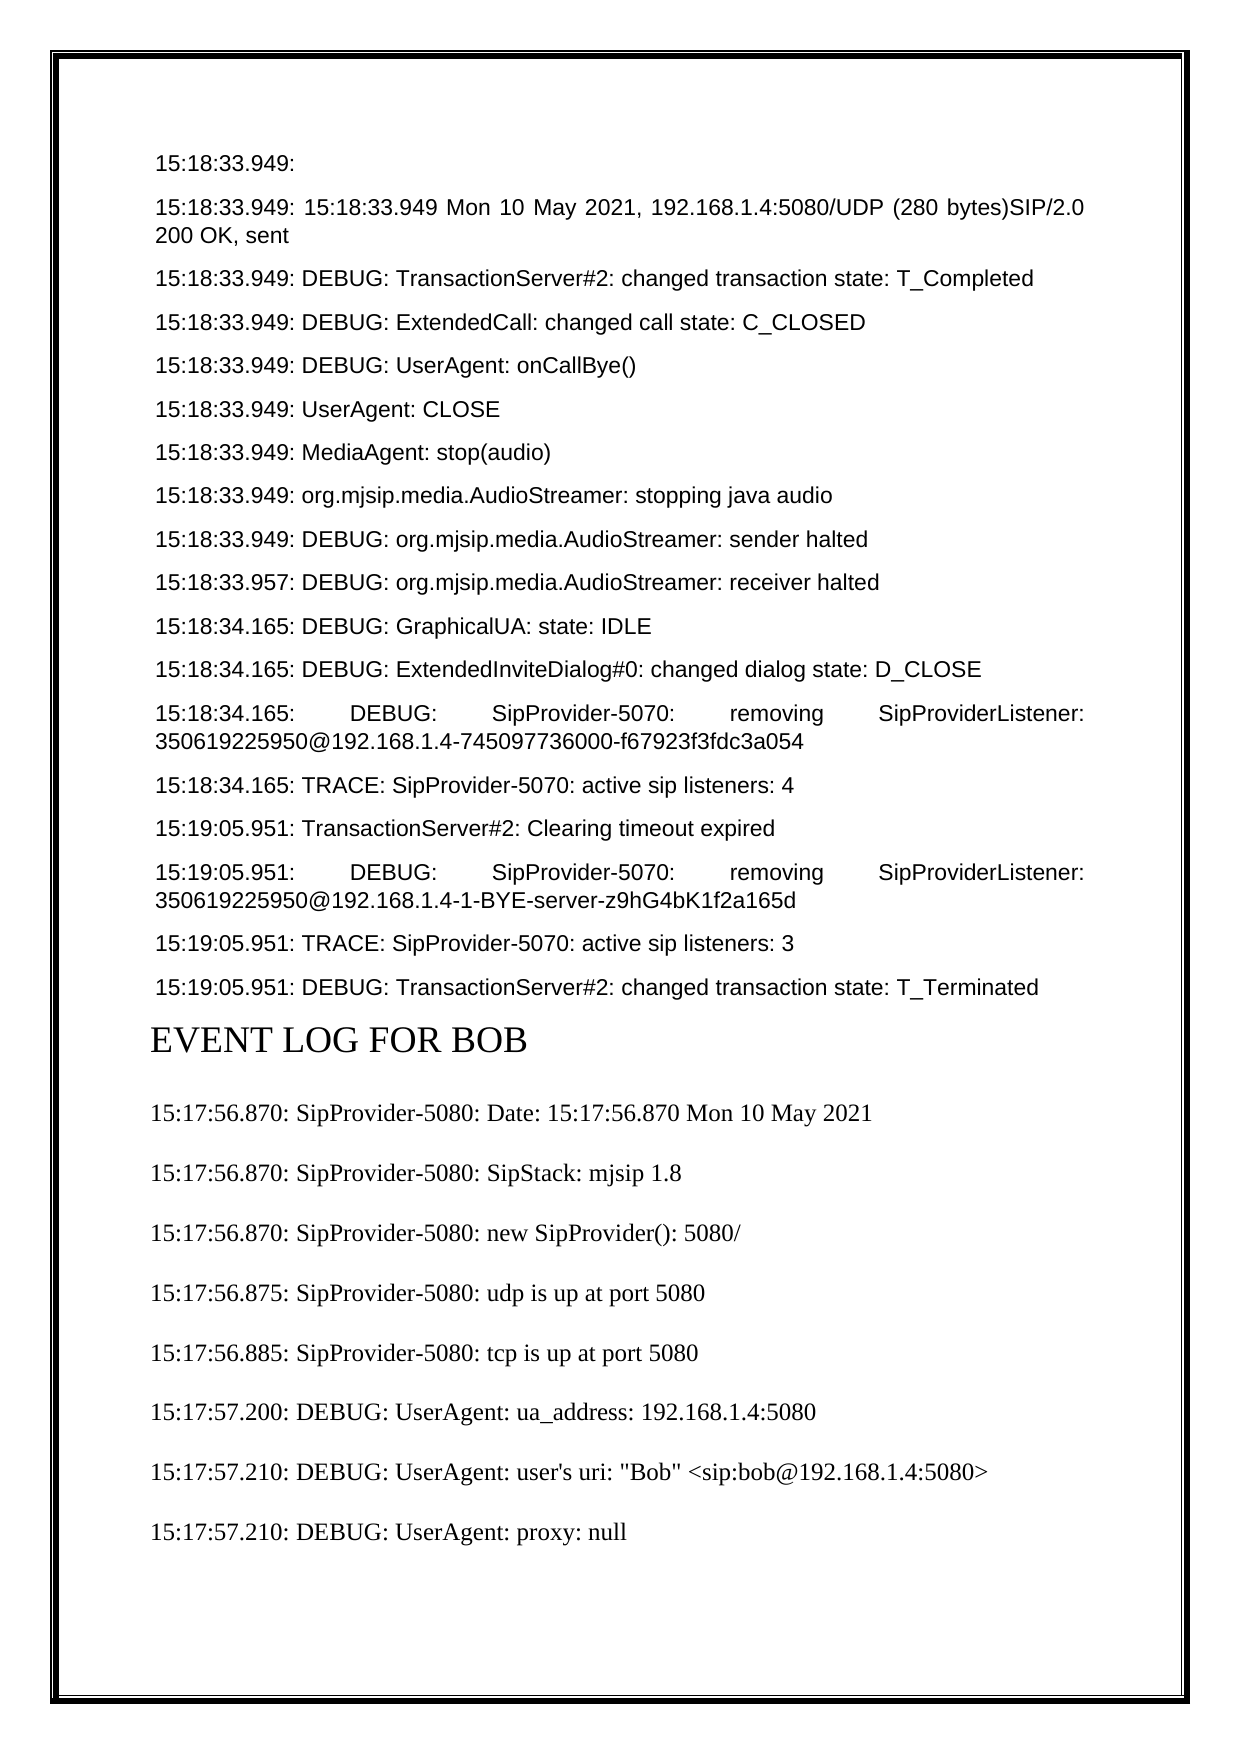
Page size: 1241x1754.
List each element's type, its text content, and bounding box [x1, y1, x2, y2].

text 15:17:57.210: DEBUG: UserAgent: proxy: null [150, 1517, 1090, 1546]
text EVENT LOG FOR BOB [150, 1017, 1090, 1060]
text 15:19:05.951: TransactionServer#2: Clearing timeout expired [155, 815, 1085, 841]
text 15:18:33.949: org.mjsip.media.AudioStreamer: stopping java audio [155, 482, 1085, 509]
text 15:18:33.949: DEBUG: TransactionServer#2: changed transaction state: T_Completed [155, 265, 1085, 292]
text 15:18:33.949: MediaAgent: stop(audio) [155, 439, 1085, 465]
text 15:18:33.949: UserAgent: CLOSE [155, 396, 1085, 422]
text 15:18:33.949: [155, 150, 1085, 176]
text 15:18:34.165: DEBUG: GraphicalUA: state: IDLE [155, 613, 1085, 639]
text 15:18:34.165: DEBUG: SipProvider-5070: removing SipProviderListener: 350619225950@192.168.1.4-745097736000-f67923f3fdc3a054 [155, 700, 1085, 754]
text 15:18:34.165: TRACE: SipProvider-5070: active sip listeners: 4 [155, 772, 1085, 798]
text 15:17:57.200: DEBUG: UserAgent: ua_address: 192.168.1.4:5080 [150, 1397, 1090, 1426]
text 15:18:33.949: 15:18:33.949 Mon 10 May 2021, 192.168.1.4:5080/UDP (280 bytes)SIP/2.0 200 OK, sent [155, 193, 1085, 248]
text 15:18:33.949: DEBUG: UserAgent: onCallBye() [155, 352, 1085, 378]
text 15:18:33.949: DEBUG: ExtendedCall: changed call state: C_CLOSED [155, 309, 1085, 335]
text 15:17:56.870: SipProvider-5080: Date: 15:17:56.870 Mon 10 May 2021 [150, 1098, 1090, 1127]
text 15:17:56.870: SipProvider-5080: new SipProvider(): 5080/ [150, 1218, 1090, 1247]
text 15:18:33.957: DEBUG: org.mjsip.media.AudioStreamer: receiver halted [155, 569, 1085, 596]
text 15:19:05.951: DEBUG: TransactionServer#2: changed transaction state: T_Terminated [155, 974, 1085, 1000]
text 15:18:33.949: DEBUG: org.mjsip.media.AudioStreamer: sender halted [155, 526, 1085, 552]
text 15:17:56.885: SipProvider-5080: tcp is up at port 5080 [150, 1338, 1090, 1366]
text 15:19:05.951: TRACE: SipProvider-5070: active sip listeners: 3 [155, 930, 1085, 957]
text 15:18:34.165: DEBUG: ExtendedInviteDialog#0: changed dialog state: D_CLOSE [155, 656, 1085, 683]
text 15:17:56.870: SipProvider-5080: SipStack: mjsip 1.8 [150, 1158, 1090, 1187]
text 15:19:05.951: DEBUG: SipProvider-5070: removing SipProviderListener: 350619225950@192.168.1.4-1-BYE-server-z9hG4bK1f2a165d [155, 858, 1085, 913]
text 15:17:56.875: SipProvider-5080: udp is up at port 5080 [150, 1278, 1090, 1307]
text 15:17:57.210: DEBUG: UserAgent: user's uri: "Bob" <sip:bob@192.168.1.4:5080> [150, 1457, 1090, 1486]
